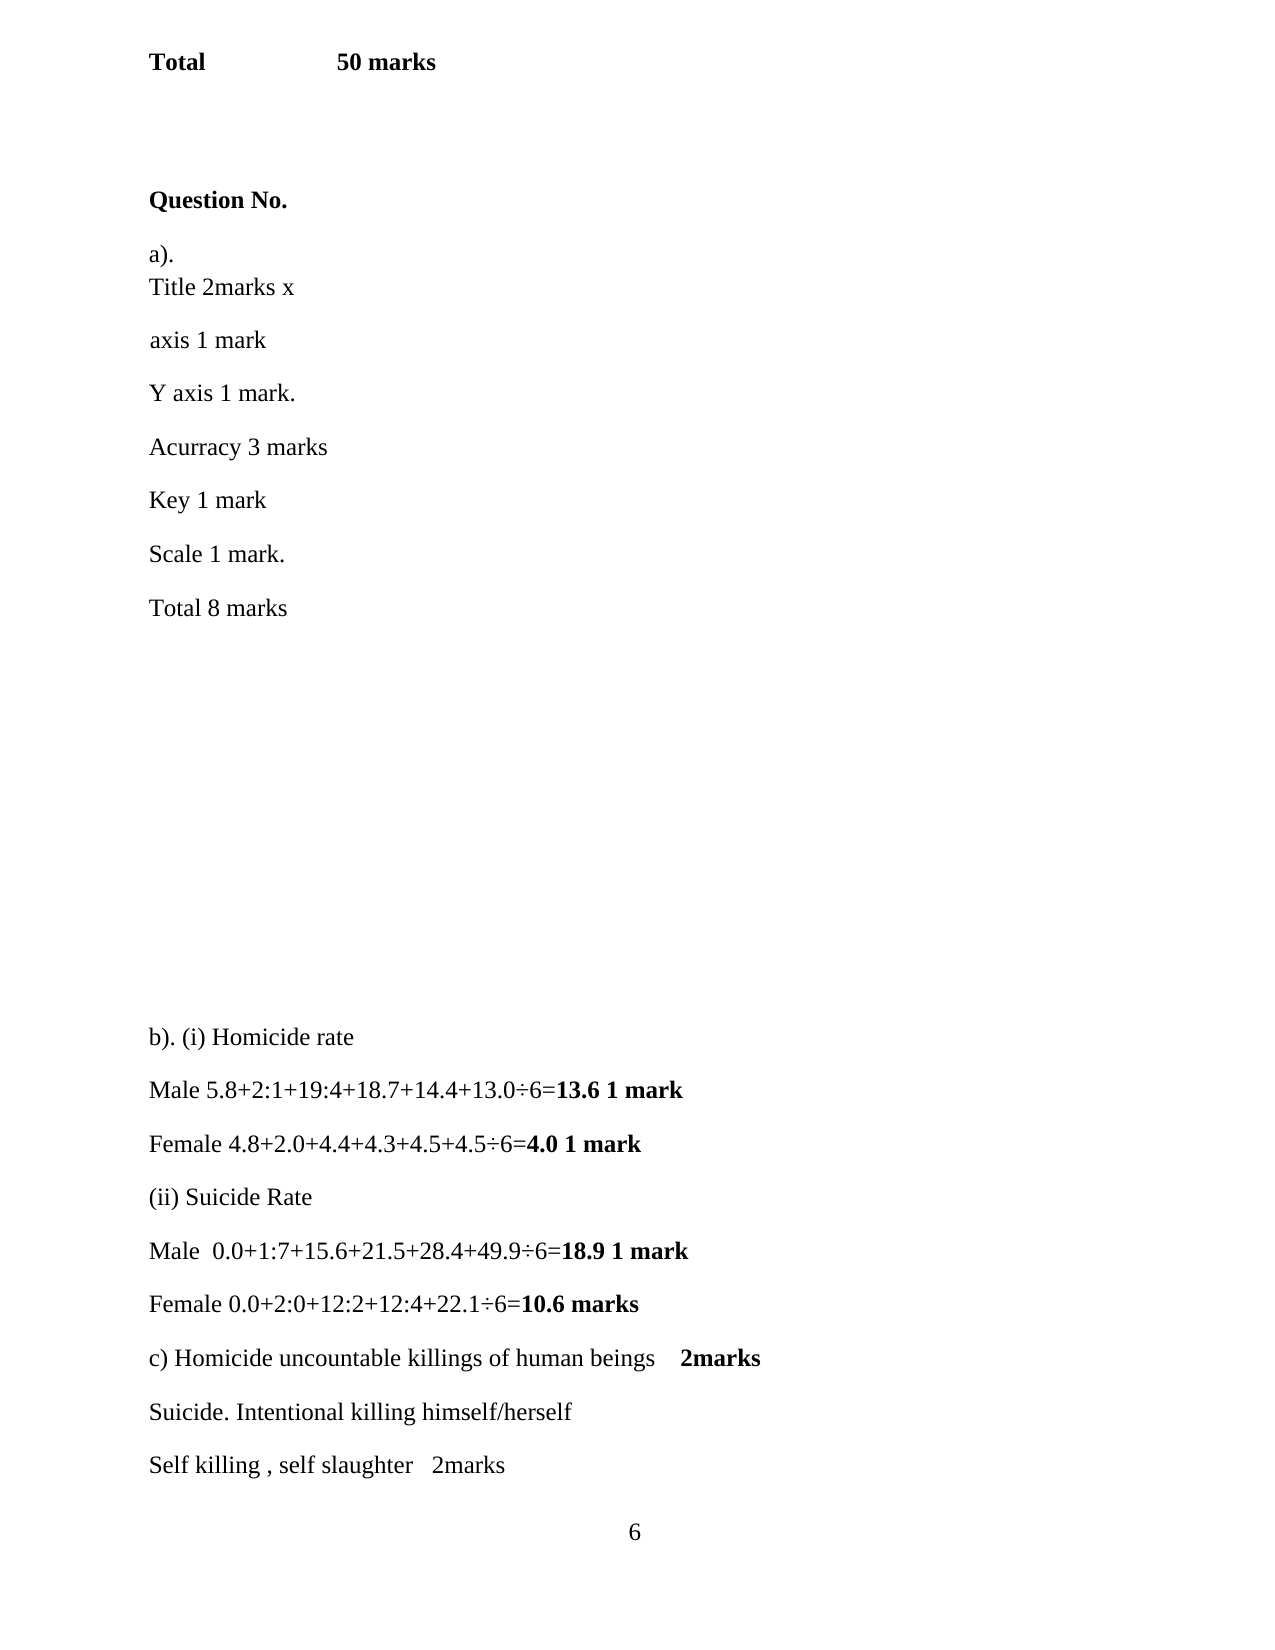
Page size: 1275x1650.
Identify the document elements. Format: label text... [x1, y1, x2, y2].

text Female 4.8+2.0+4.4+4.3+4.5+4.5÷6=4.0 1 mark [148, 1129, 1119, 1158]
text a). [148, 239, 1119, 268]
text Title 2marks x axis 1 mark [148, 272, 296, 354]
text Self killing , self slaughter 2marks [148, 1450, 1119, 1479]
text Suicide. Intentional killing himself/herself [148, 1397, 1119, 1425]
text Y axis 1 mark. [148, 378, 1119, 407]
text c) Homicide uncountable killings of human beings 2marks [148, 1343, 1119, 1372]
subtitle Total 50 marks [148, 47, 1119, 76]
text Total 8 marks [148, 593, 1119, 621]
text b). (i) Homicide rate [148, 1022, 1119, 1051]
text Male 0.0+1:7+15.6+21.5+28.4+49.9÷6=18.9 1 mark [148, 1236, 1119, 1265]
text Acurracy 3 marks [148, 432, 1119, 461]
text Key 1 mark [148, 486, 1119, 514]
text Question No. [148, 186, 1119, 214]
text Male 5.8+2:1+19:4+18.7+14.4+13.0÷6=13.6 1 mark [148, 1075, 1119, 1104]
text Female 0.0+2:0+12:2+12:4+22.1÷6=10.6 marks [148, 1289, 1119, 1318]
text (ii) Suicide Rate [148, 1182, 1119, 1211]
text Scale 1 mark. [148, 539, 1119, 568]
